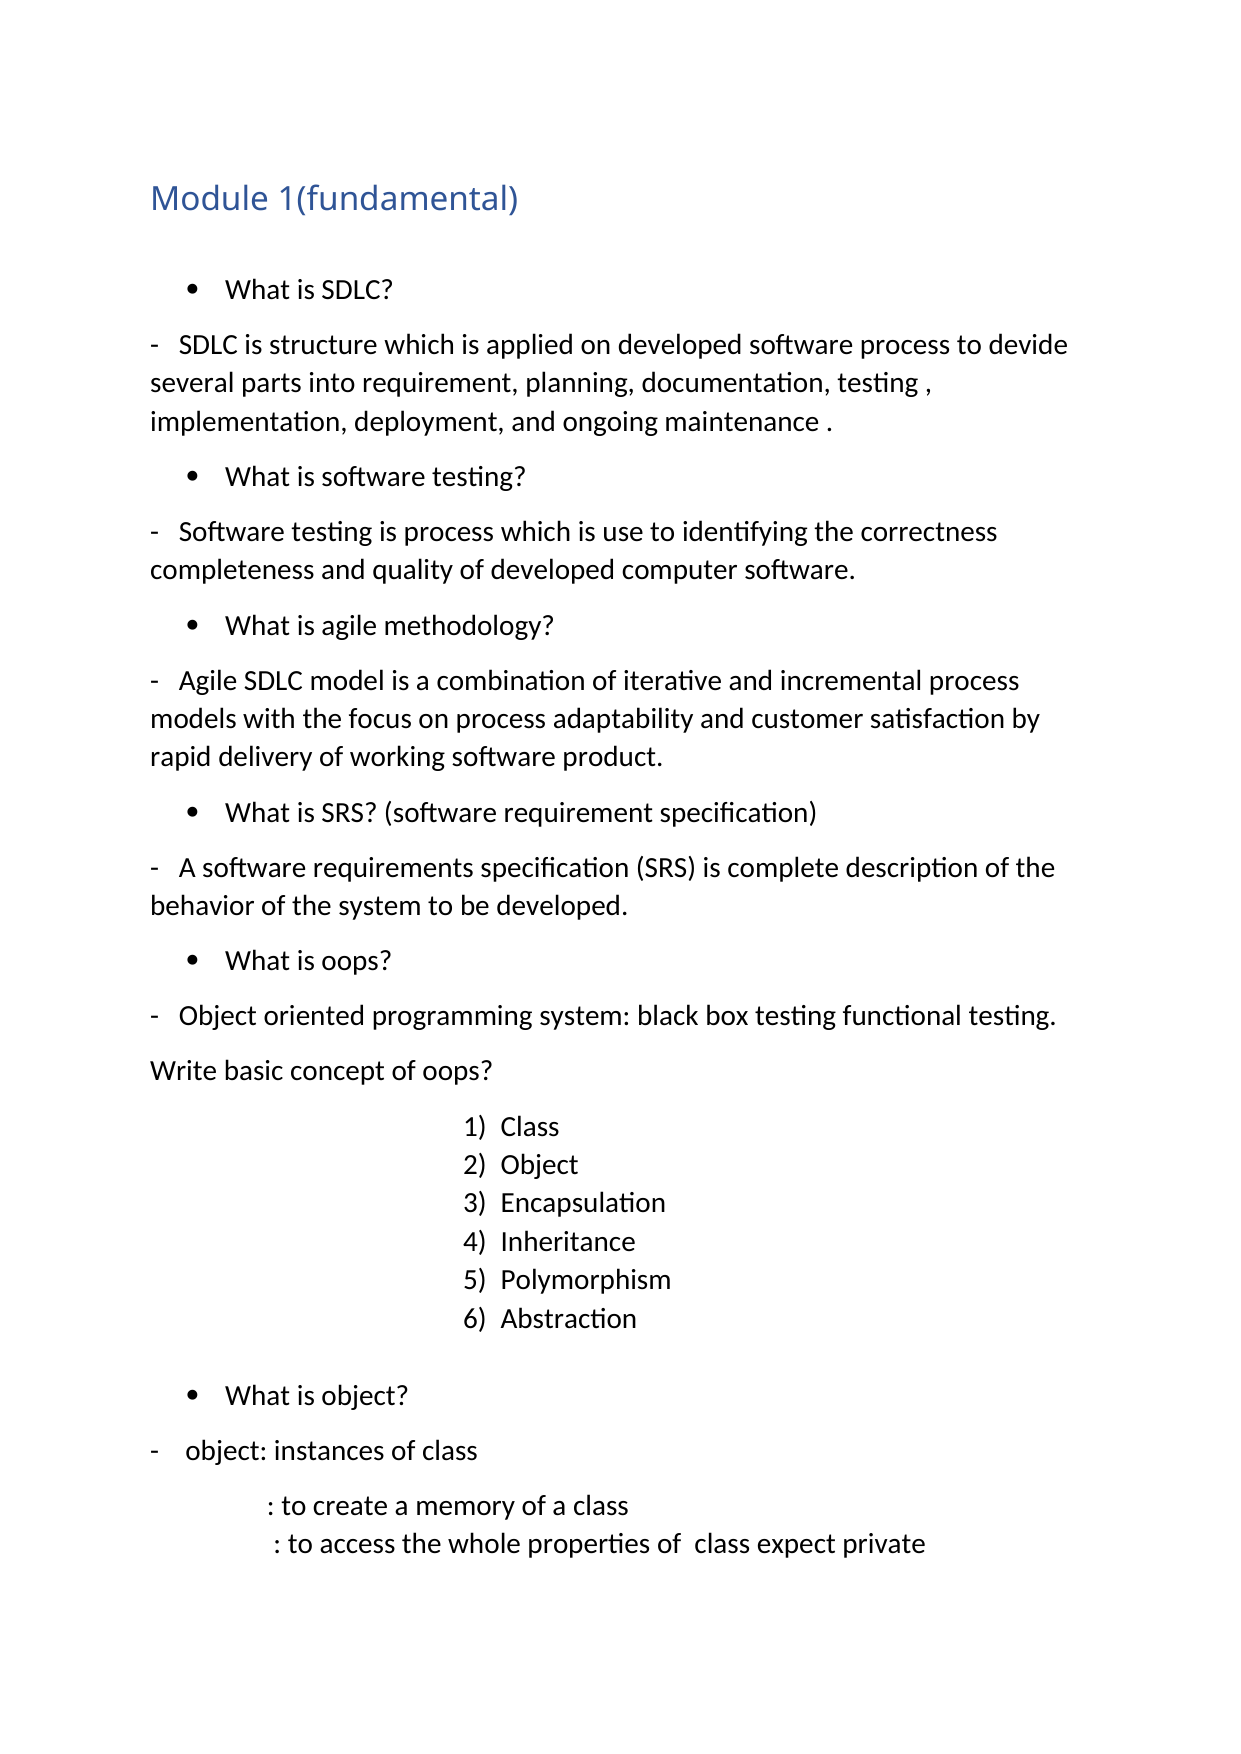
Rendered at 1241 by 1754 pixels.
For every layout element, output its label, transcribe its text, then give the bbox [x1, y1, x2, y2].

text - Agile SDLC model is a combination of iterative and incremental process models with the focus on process adaptability and customer satisfaction by rapid delivery of working software product. [150, 662, 1090, 774]
subtitle Module 1(fundamental) [150, 175, 1090, 220]
list What is oops? [187, 942, 1090, 978]
list Encapsulation [463, 1184, 1090, 1220]
text Write basic concept of oops? [150, 1052, 1090, 1088]
list Class [463, 1108, 1090, 1143]
list What is agile methodology? [187, 607, 1090, 642]
text - object: instances of class [150, 1432, 1090, 1467]
text - SDLC is structure which is applied on developed software process to devide several parts into requirement, planning, documentation, testing , implementation, deployment, and ongoing maintenance . [150, 326, 1090, 438]
list : to access the whole properties of class expect private [207, 1525, 1090, 1561]
text - Software testing is process which is use to identifying the correctness completeness and quality of developed computer software. [150, 513, 1090, 587]
list : to create a memory of a class [207, 1487, 1090, 1522]
list What is software testing? [187, 458, 1090, 493]
list What is SDLC? [187, 271, 1090, 306]
list Abstraction [463, 1300, 1090, 1335]
list What is object? [187, 1377, 1090, 1412]
list Object [463, 1146, 1090, 1182]
text - A software requirements specification (SRS) is complete description of the behavior of the system to be developed. [150, 849, 1090, 923]
list Inheritance [463, 1223, 1090, 1258]
list What is SRS? (software requirement specification) [187, 794, 1090, 829]
list Polymorphism [463, 1261, 1090, 1297]
text - Object oriented programming system: black box testing functional testing. [150, 997, 1090, 1033]
